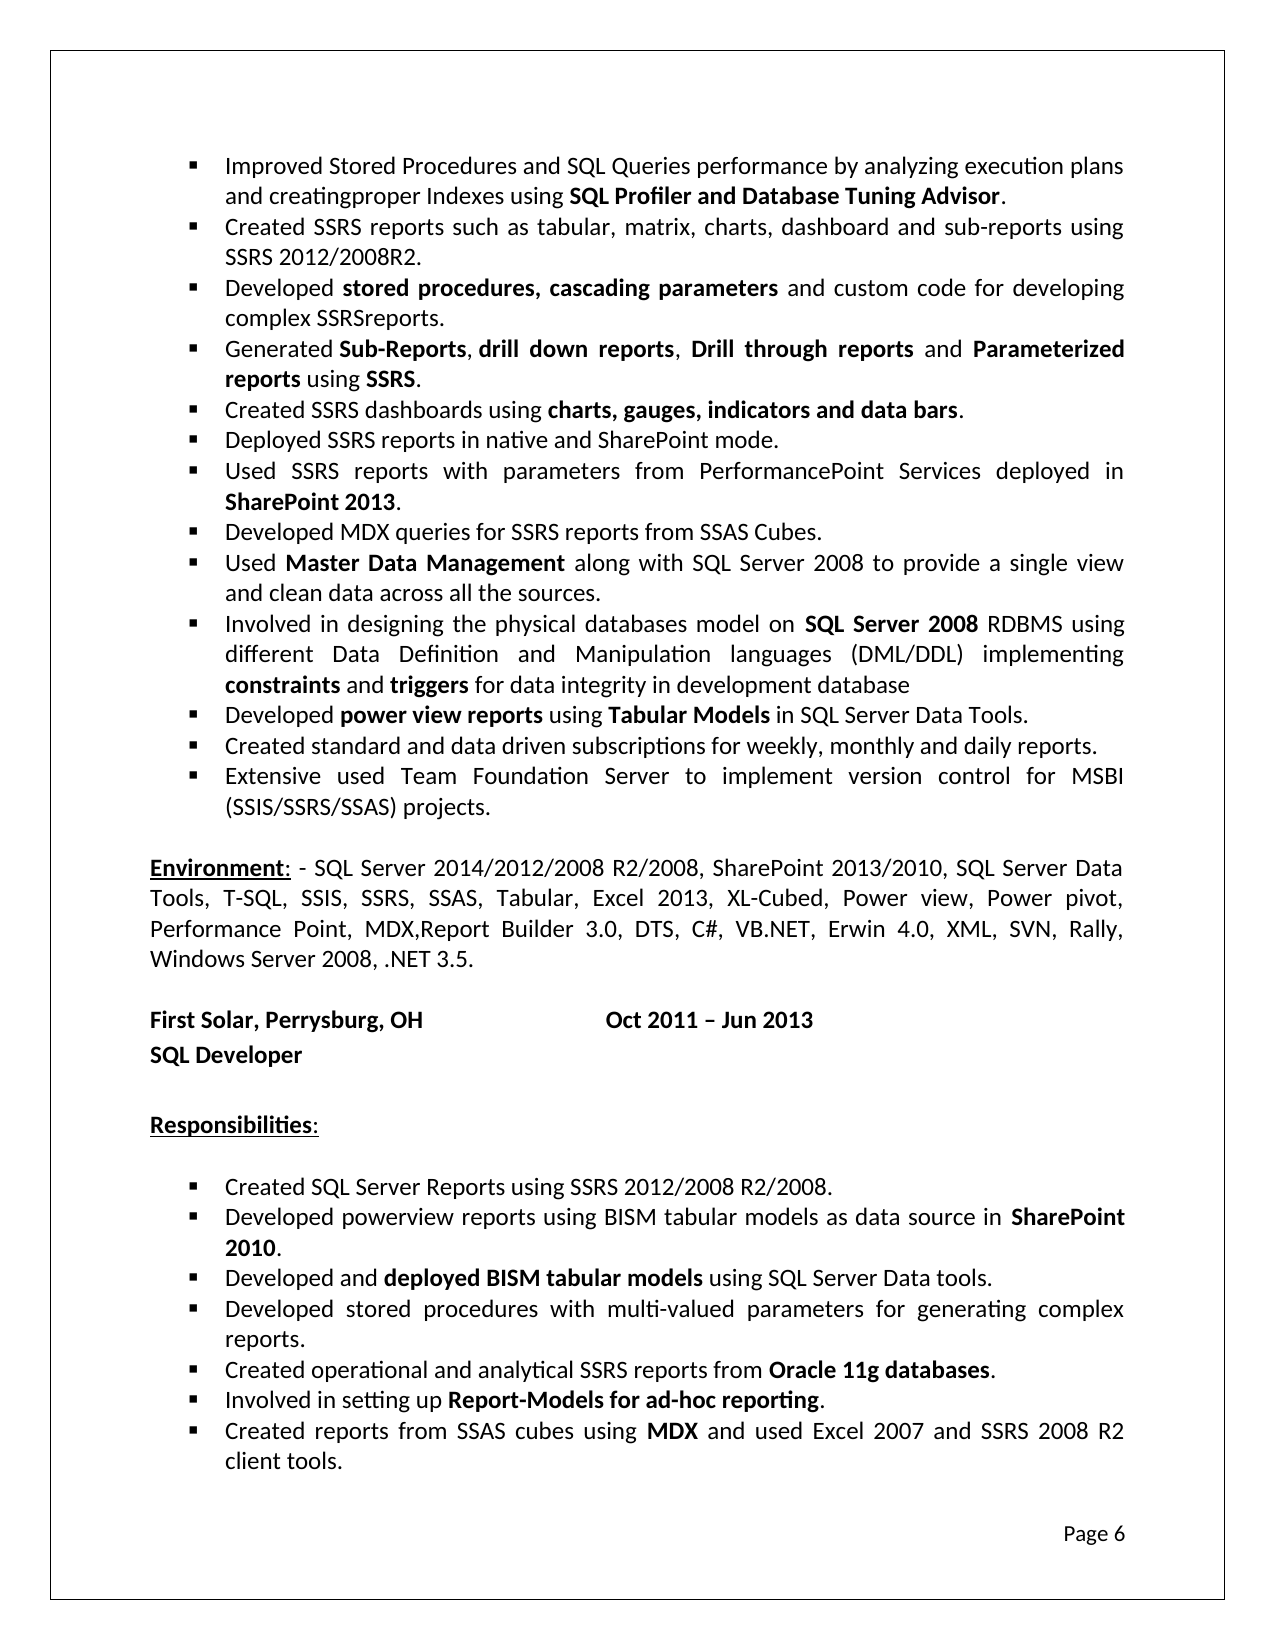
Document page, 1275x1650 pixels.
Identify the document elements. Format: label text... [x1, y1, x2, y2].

list Created SSRS dashboards using charts, gauges, indicators and data bars. [187, 394, 1125, 425]
text Responsibilities: [150, 1109, 1125, 1140]
list Generated Sub-Reports, drill down reports, Drill through reports and Parameterized reports using SSRS. [187, 333, 1125, 394]
list Created SSRS reports such as tabular, matrix, charts, dashboard and sub-reports using SSRS 2012/2008R2. [187, 211, 1125, 272]
list Created standard and data driven subscriptions for weekly, monthly and daily reports. [187, 730, 1125, 760]
list Involved in setting up Report-Models for ad-hoc reporting. [187, 1384, 1125, 1415]
list Developed stored procedures, cascading parameters and custom code for developing complex SSRSreports. [187, 272, 1125, 333]
text Environment: - SQL Server 2014/2012/2008 R2/2008, SharePoint 2013/2010, SQL Server Data Tools, T-SQL, SSIS, SSRS, SSAS, Tabular, Excel 2013, XL-Cubed, Power view, Power pivot, Performance Point, MDX,Report Builder 3.0, DTS, C#, VB.NET, Erwin 4.0, XML, SVN, Rally, Windows Server 2008, .NET 3.5. [150, 852, 1125, 974]
list Extensive used Team Foundation Server to implement version control for MSBI (SSIS/SSRS/SSAS) projects. [187, 760, 1125, 821]
list Developed and deployed BISM tabular models using SQL Server Data tools. [187, 1262, 1125, 1293]
list Used SSRS reports with parameters from PerformancePoint Services deployed in SharePoint 2013. [187, 455, 1125, 516]
text SQL Developer [150, 1039, 1125, 1070]
list Developed stored procedures with multi-valued parameters for generating complex reports. [187, 1293, 1125, 1354]
text First Solar, Perrysburg, OH Oct 2011 – Jun 2013 [150, 1004, 1125, 1035]
list Created SQL Server Reports using SSRS 2012/2008 R2/2008. [187, 1171, 1125, 1201]
list Improved Stored Procedures and SQL Queries performance by analyzing execution plans and creatingproper Indexes using SQL Profiler and Database Tuning Advisor. [187, 150, 1125, 211]
list Used Master Data Management along with SQL Server 2008 to provide a single view and clean data across all the sources. [187, 547, 1125, 608]
list Developed power view reports using Tabular Models in SQL Server Data Tools. [187, 699, 1125, 730]
list Involved in designing the physical databases model on SQL Server 2008 RDBMS using different Data Definition and Manipulation languages (DML/DDL) implementing constraints and triggers for data integrity in development database [187, 608, 1125, 699]
list Created operational and analytical SSRS reports from Oracle 11g databases. [187, 1354, 1125, 1384]
list Developed MDX queries for SSRS reports from SSAS Cubes. [187, 516, 1125, 547]
list Deployed SSRS reports in native and SharePoint mode. [187, 425, 1125, 455]
list Created reports from SSAS cubes using MDX and used Excel 2007 and SSRS 2008 R2 client tools. [187, 1415, 1125, 1476]
list Developed powerview reports using BISM tabular models as data source in SharePoint 2010. [187, 1201, 1125, 1262]
